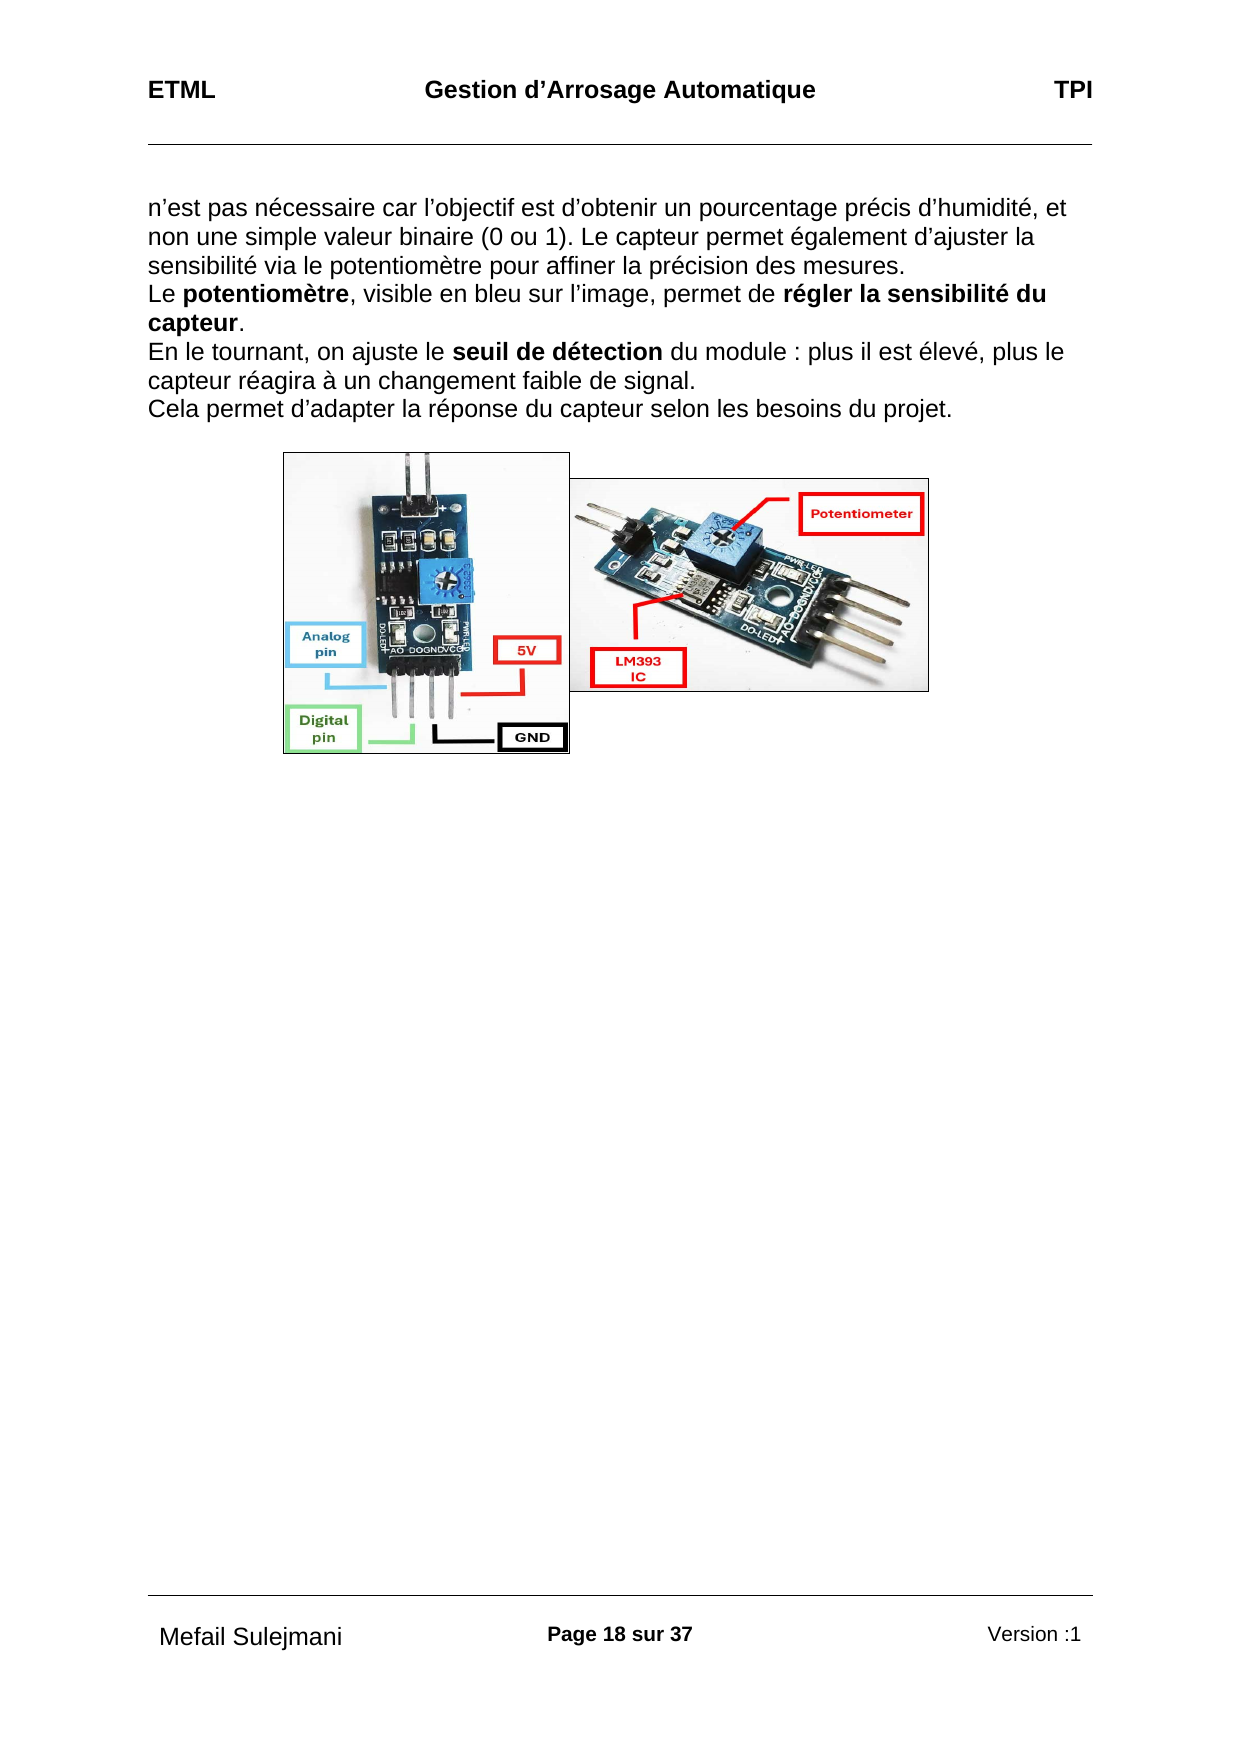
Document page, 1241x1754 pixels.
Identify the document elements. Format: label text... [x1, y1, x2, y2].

text Le potentiomètre, visible en bleu sur l’image, permet de régler la sensibilité du capteur. En le tournant, on ajuste le seuil de détection du module : plus il est élevé, plus le capteur réagira à un changement faible de signal. Cela permet d’adapter la réponse du capteur selon les besoins du projet. [148, 279, 1092, 423]
picture [284, 453, 569, 753]
picture [570, 479, 928, 691]
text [148, 193, 1092, 279]
